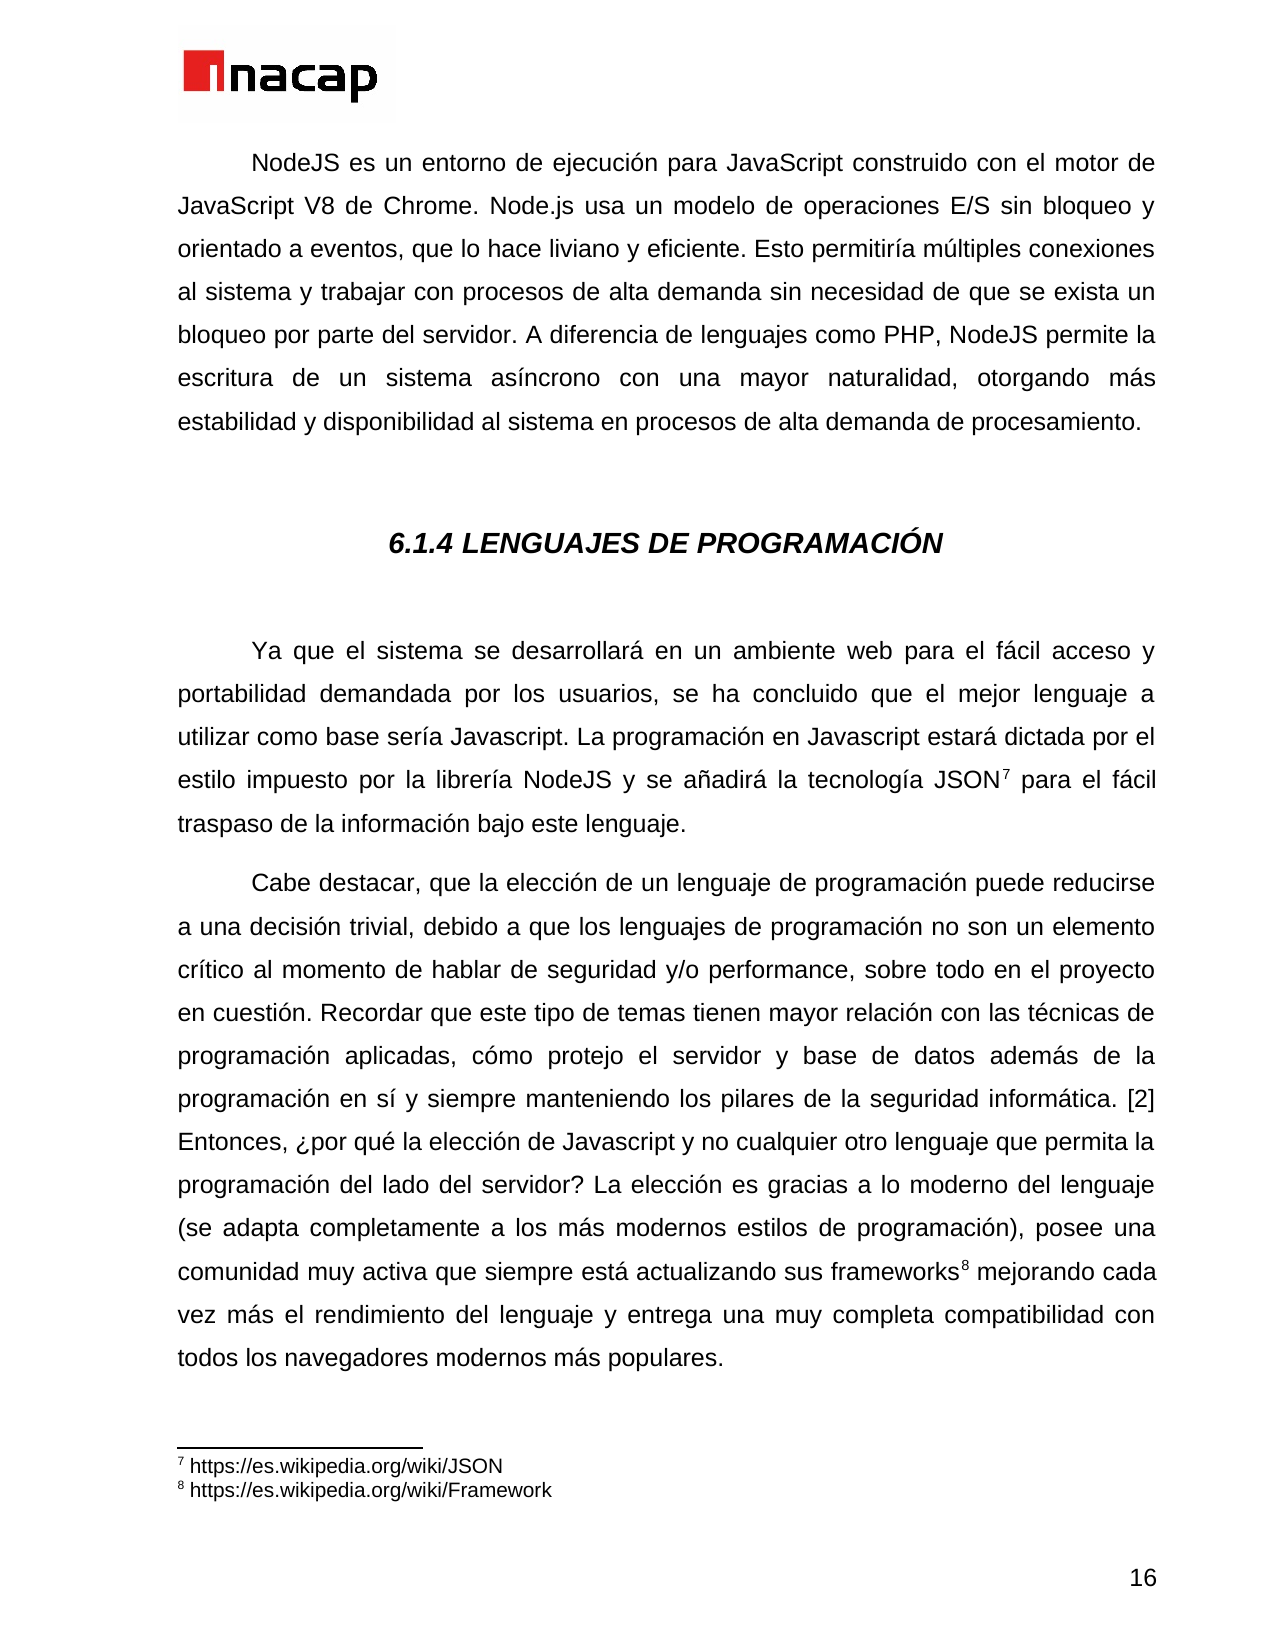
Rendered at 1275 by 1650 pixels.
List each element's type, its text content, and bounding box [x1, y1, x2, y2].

text Ya que el sistema se desarrollará en un ambiente web para el fácil acceso y portabilidad demandada por los usuarios, se ha concluido que el mejor lenguaje a utilizar como base sería Javascript. La programación en Javascript estará dictada por el estilo impuesto por la librería NodeJS y se añadirá la tecnología JSON para el fácil traspaso de la información bajo este lenguaje. [177, 636, 1157, 837]
picture [177, 25, 400, 127]
text NodeJS es un entorno de ejecución para JavaScript construido con el motor de JavaScript V8 de Chrome. Node.js usa un modelo de operaciones E/S sin bloqueo y orientado a eventos, que lo hace liviano y eficiente. Esto permitiría múltiples conexiones al sistema y trabajar con procesos de alta demanda sin necesidad de que se exista un bloqueo por parte del servidor. A diferencia de lenguajes como PHP, NodeJS permite la escritura de un sistema asíncrono con una mayor naturalidad, otorgando más estabilidad y disponibilidad al sistema en procesos de alta demanda de procesamiento. [177, 148, 1157, 435]
text Cabe destacar, que la elección de un lenguaje de programación puede reducirse a una decisión trivial, debido a que los lenguajes de programación no son un elemento crítico al momento de hablar de seguridad y/o performance, sobre todo en el proyecto en cuestión. Recordar que este tipo de temas tienen mayor relación con las técnicas de programación aplicadas, cómo protejo el servidor y base de datos además de la programación en sí y siempre manteniendo los pilares de la seguridad informática. [2] Entonces, ¿por qué la elección de Javascript y no cualquier otro lenguaje que permita la programación del lado del servidor? La elección es gracias a lo moderno del lenguaje (se adapta completamente a los más modernos estilos de programación), posee una comunidad muy activa que siempre está actualizando sus frameworks mejorando cada vez más el rendimiento del lenguaje y entrega una muy completa compatibilidad con todos los navegadores modernos más populares. [177, 868, 1157, 1372]
subtitle LENGUAJES DE PROGRAMACIÓN [177, 526, 1157, 559]
